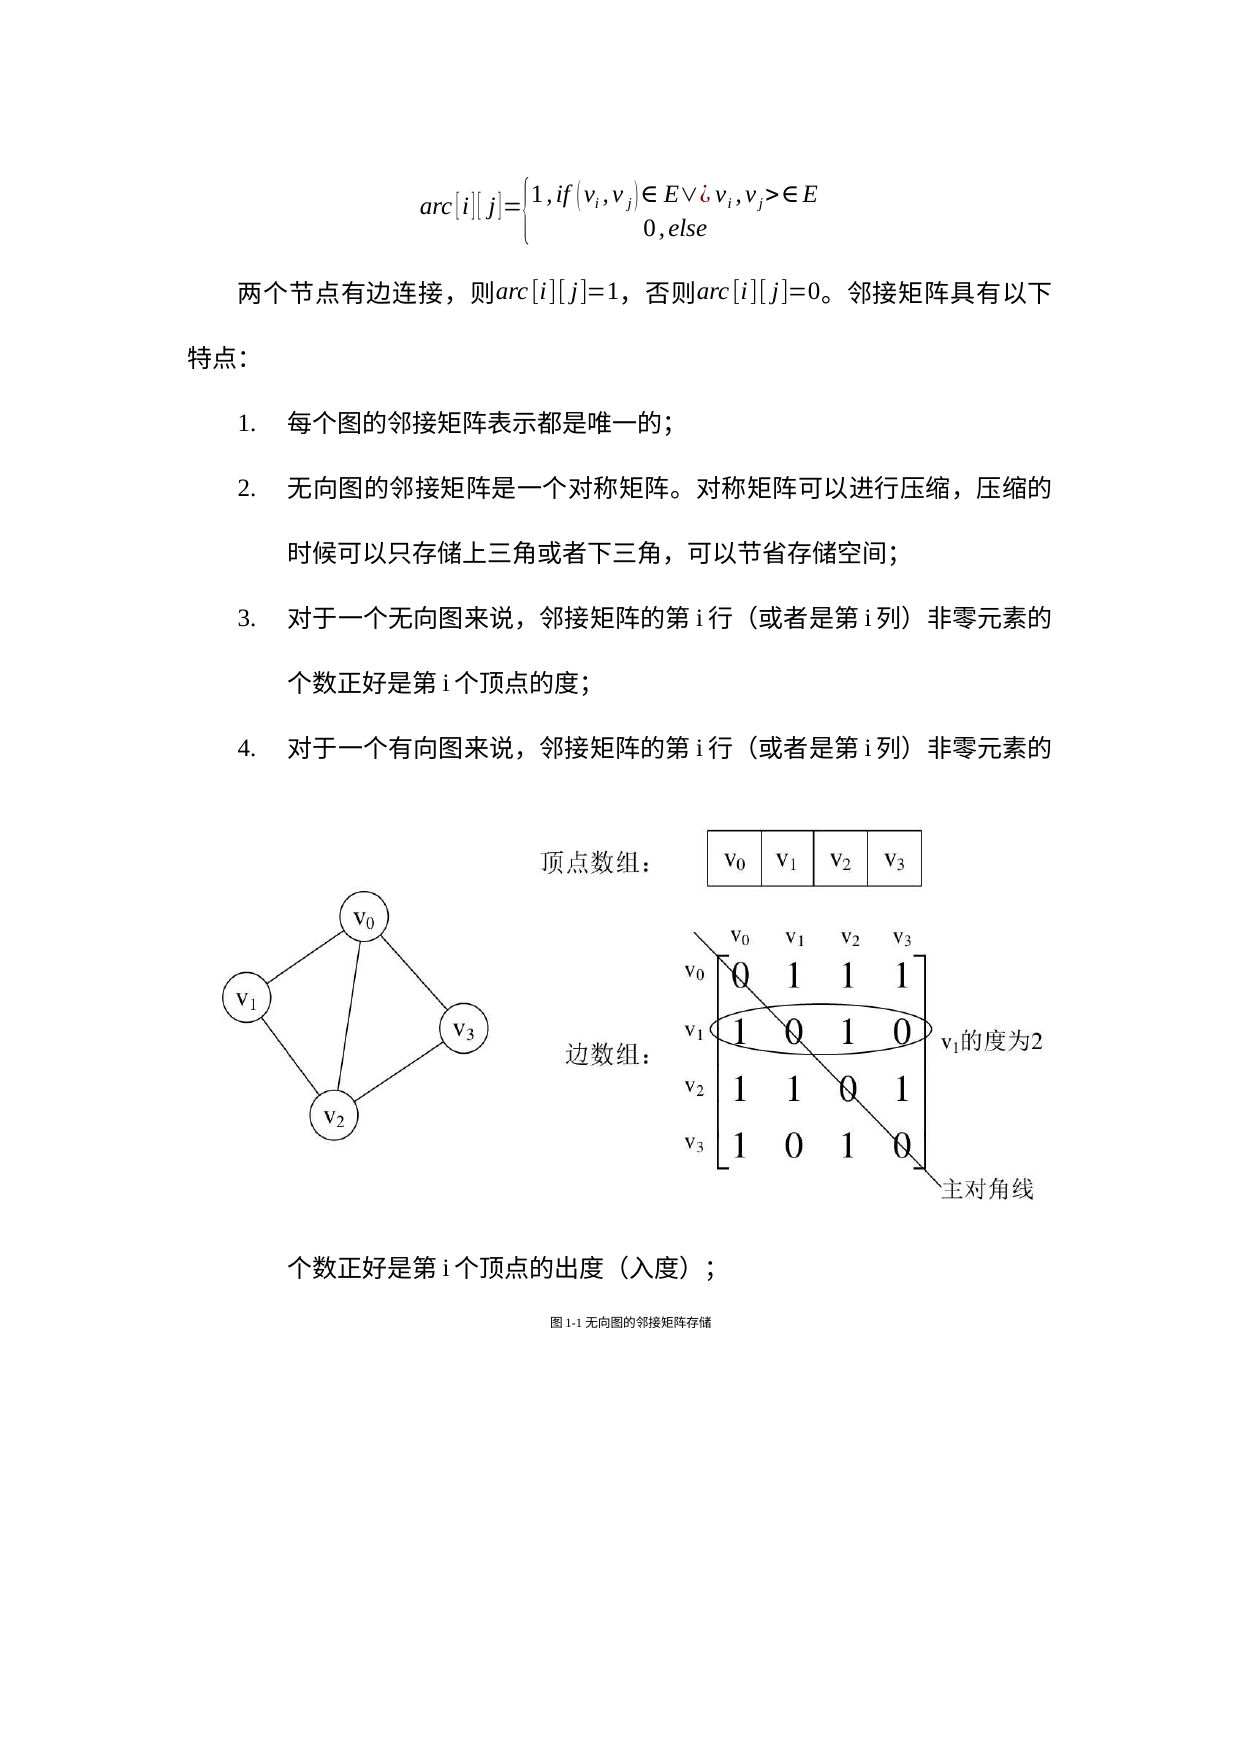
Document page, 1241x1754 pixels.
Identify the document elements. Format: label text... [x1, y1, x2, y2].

list 无向图的邻接矩阵是一个对称矩阵。对称矩阵可以进行压缩，压缩的时候可以只存储上三角或者下三角，可以节省存储空间； [237, 454, 1053, 584]
list 对于一个无向图来说，邻接矩阵的第i行（或者是第i列）非零元素的个数正好是第i个顶点的度； [237, 584, 1053, 714]
list 每个图的邻接矩阵表示都是唯一的； [237, 389, 1053, 454]
picture [210, 820, 1052, 1209]
text 图1-1 无向图的邻接矩阵存储 [550, 1299, 1053, 1332]
text 两个节点有边连接，则，否则。邻接矩阵具有以下特点： [187, 259, 1053, 389]
